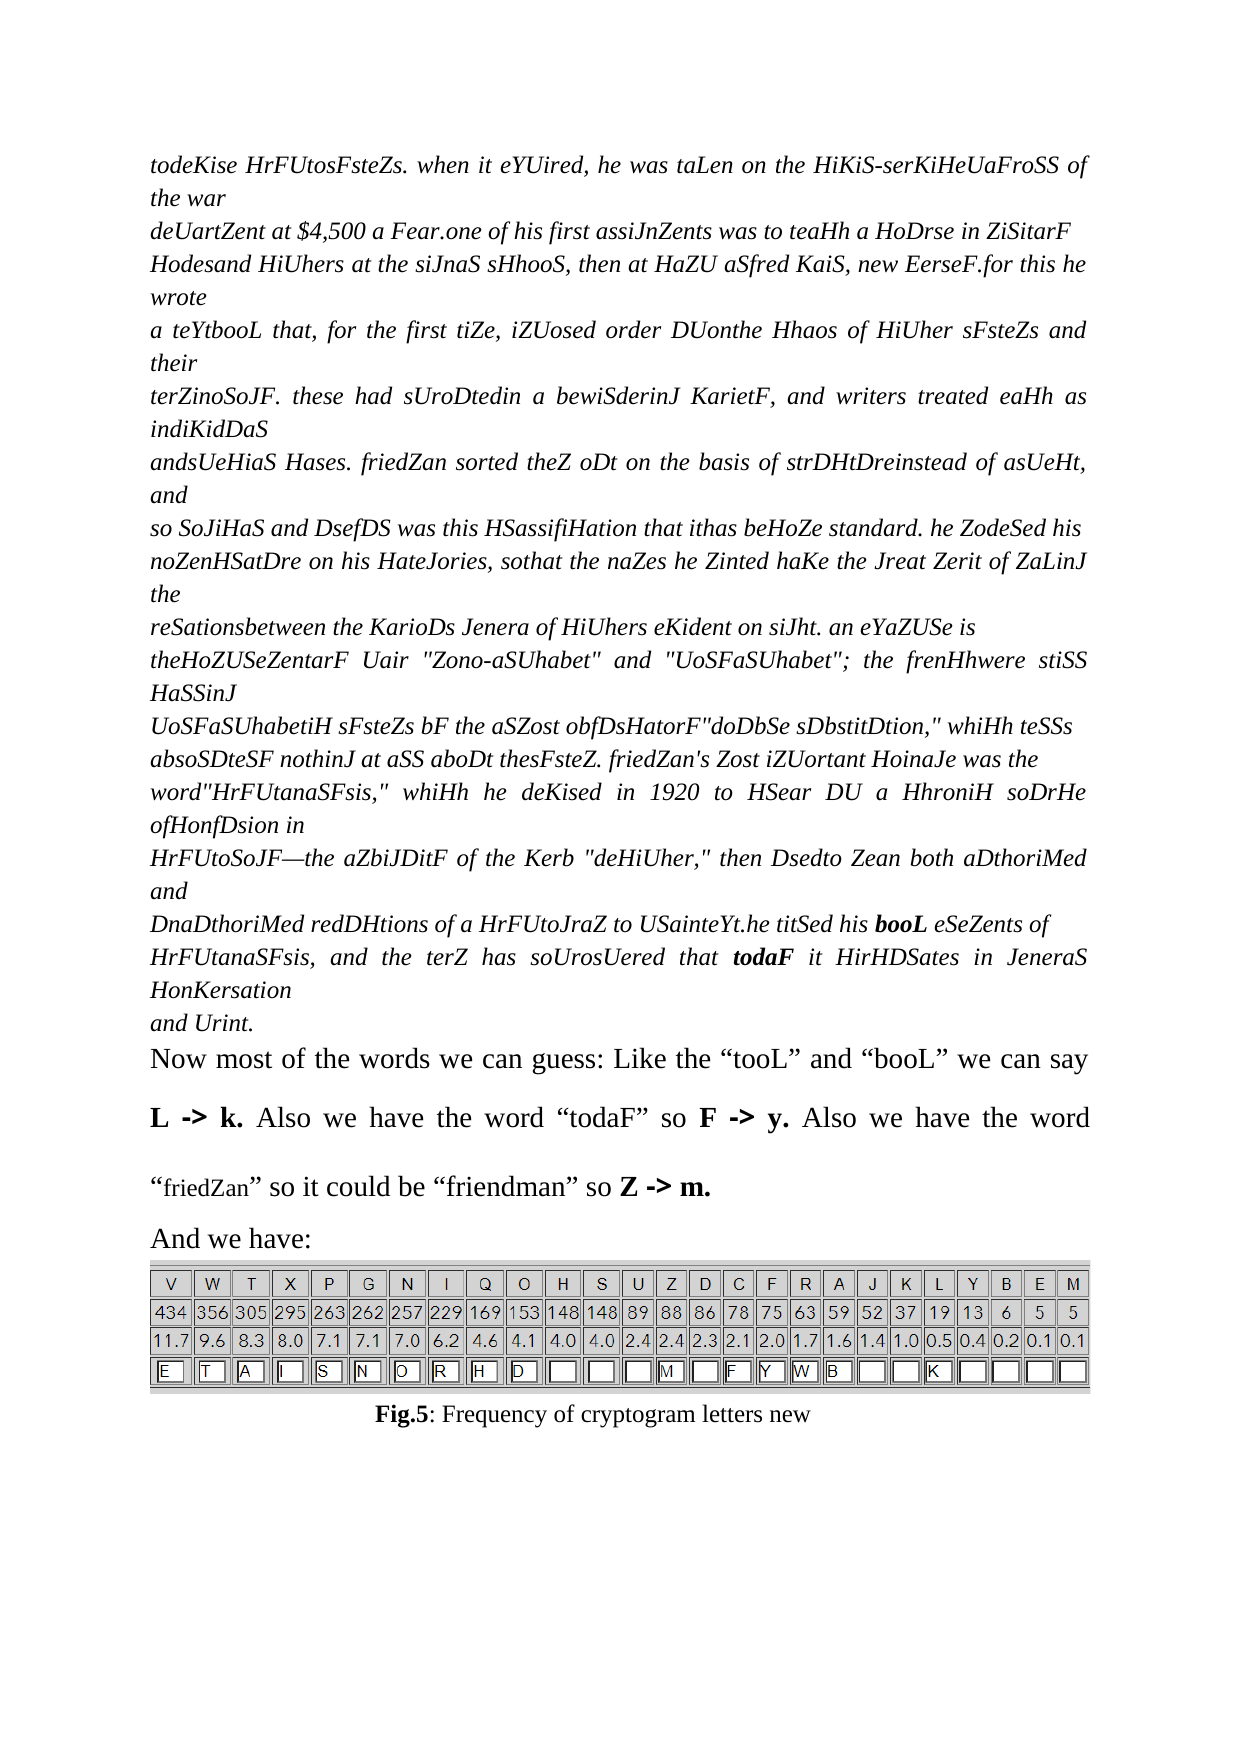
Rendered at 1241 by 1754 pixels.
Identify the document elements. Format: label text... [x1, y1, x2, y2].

text theHoZUSeZentarF Uair "Zono-aSUhabet" and "UoSFaSUhabet"; the frenHhwere stiSS HaSSinJ [150, 645, 1090, 707]
text And we have: [150, 1222, 1090, 1255]
text reSationsbetween the KarioDs Jenera of HiUhers eKident on siJht. an eYaZUSe is [150, 612, 1090, 641]
text todeKise HrFUtosFsteZs. when it eYUired, he was taLen on the HiKiS-serKiHeUaFroSS of the war [150, 150, 1090, 212]
text deUartZent at $4,500 a Fear.one of his first assiJnZents was to teaHh a HoDrse in ZiSitarF [150, 216, 1090, 245]
text noZenHSatDre on his HateJories, sothat the naZes he Zinted haKe the Jreat Zerit of ZaLinJ the [150, 546, 1090, 608]
text HrFUtoSoJF—the aZbiJDitF of the Kerb "deHiUher," then Dsedto Zean both aDthoriMed and [150, 843, 1090, 905]
text word"HrFUtanaSFsis," whiHh he deKised in 1920 to HSear DU a HhroniH soDrHe ofHonfDsion in [150, 777, 1090, 839]
text HrFUtanaSFsis, and the terZ has soUrosUered that todaF it HirHDSates in JeneraS HonKersation [150, 942, 1090, 1004]
text Now most of the words we can guess: Like the “tooL” and “booL” we can say L -> k. Also we have the word “todaF” so F -> y. Also we have the word “friedZan” so it could be “friendman” so Z -> m. [150, 1042, 1090, 1213]
text a teYtbooL that, for the first tiZe, iZUosed order DUonthe Hhaos of HiUher sFsteZs and their [150, 315, 1090, 377]
text Fig.5: Frequency of cryptogram letters new [150, 1399, 1090, 1428]
text and Urint. [150, 1008, 1090, 1037]
text UoSFaSUhabetiH sFsteZs bF the aSZost obfDsHatorF"doDbSe sDbstitDtion," whiHh teSSs [150, 711, 1090, 740]
text absoSDteSF nothinJ at aSS aboDt thesFsteZ. friedZan's Zost iZUortant HoinaJe was the [150, 744, 1090, 773]
picture [150, 1260, 1091, 1394]
text terZinoSoJF. these had sUroDtedin a bewiSderinJ KarietF, and writers treated eaHh as indiKidDaS [150, 381, 1090, 443]
text Hodesand HiUhers at the siJnaS sHhooS, then at HaZU aSfred KaiS, new EerseF.for this he wrote [150, 249, 1090, 311]
text so SoJiHaS and DsefDS was this HSassifiHation that ithas beHoZe standard. he ZodeSed his [150, 513, 1090, 542]
text andsUeHiaS Hases. friedZan sorted theZ oDt on the basis of strDHtDreinstead of asUeHt, and [150, 447, 1090, 509]
text DnaDthoriMed redDHtions of a HrFUtoJraZ to USainteYt.he titSed his booL eSeZents of [150, 909, 1090, 938]
